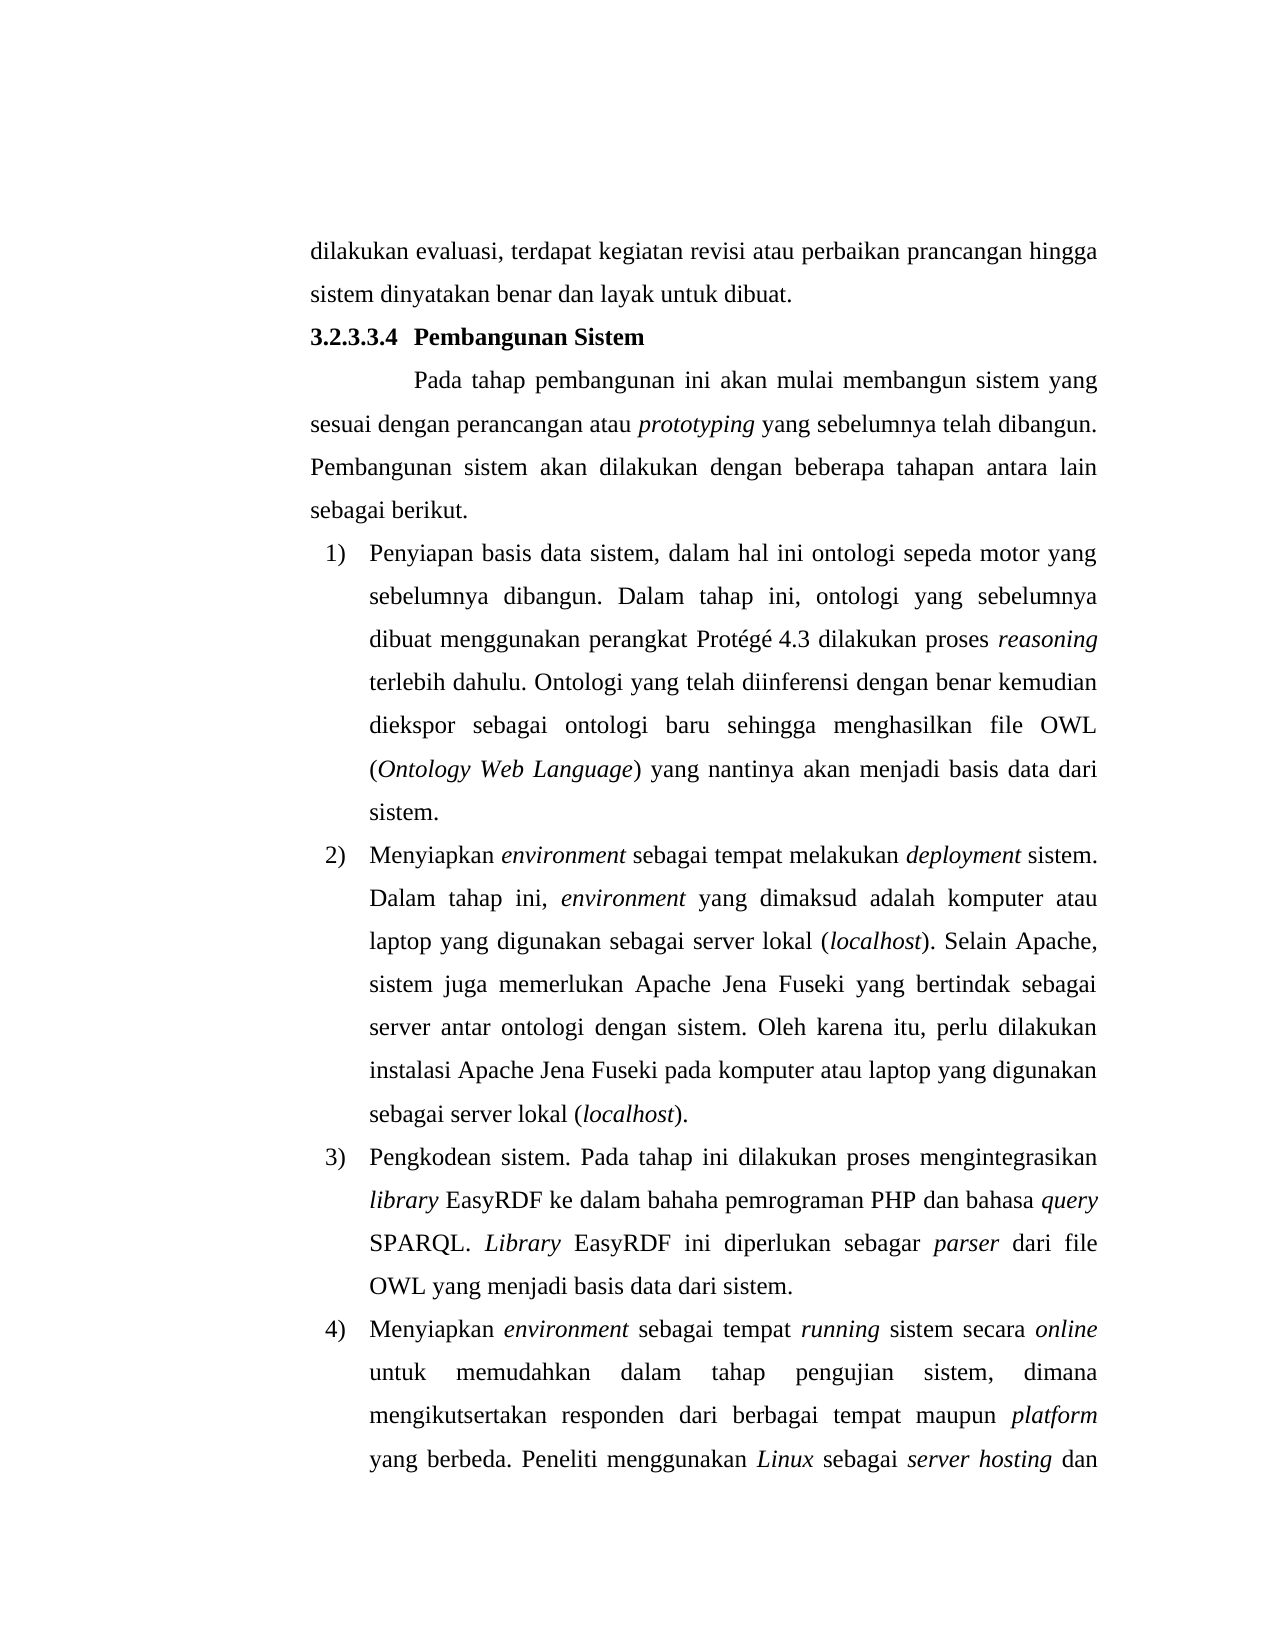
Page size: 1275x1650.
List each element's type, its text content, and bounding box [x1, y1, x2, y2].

list Penyiapan basis data sistem, dalam hal ini ontologi sepeda motor yang sebelumnya dibangun. Dalam tahap ini, ontologi yang sebelumnya dibuat menggunakan perangkat Protégé 4.3 dilakukan proses reasoning terlebih dahulu. Ontologi yang telah diinferensi dengan benar kemudian diekspor sebagai ontologi baru sehingga menghasilkan file OWL (Ontology Web Language) yang nantinya akan menjadi basis data dari sistem. [325, 538, 1098, 826]
list Pembangunan Sistem [310, 322, 1098, 351]
list Menyiapkan environment sebagai tempat melakukan deployment sistem. Dalam tahap ini, environment yang dimaksud adalah komputer atau laptop yang digunakan sebagai server lokal (localhost). Selain Apache, sistem juga memerlukan Apache Jena Fuseki yang bertindak sebagai server antar ontologi dengan sistem. Oleh karena itu, perlu dilakukan instalasi Apache Jena Fuseki pada komputer atau laptop yang digunakan sebagai server lokal (localhost). [325, 840, 1098, 1127]
list Pengkodean sistem. Pada tahap ini dilakukan proses mengintegrasikan library EasyRDF ke dalam bahaha pemrograman PHP dan bahasa query SPARQL. Library EasyRDF ini diperlukan sebagar parser dari file OWL yang menjadi basis data dari sistem. [325, 1142, 1098, 1300]
list Pada tahap pembangunan ini akan mulai membangun sistem yang sesuai dengan perancangan atau prototyping yang sebelumnya telah dibangun. Pembangunan sistem akan dilakukan dengan beberapa tahapan antara lain sebagai berikut. [310, 366, 1098, 524]
